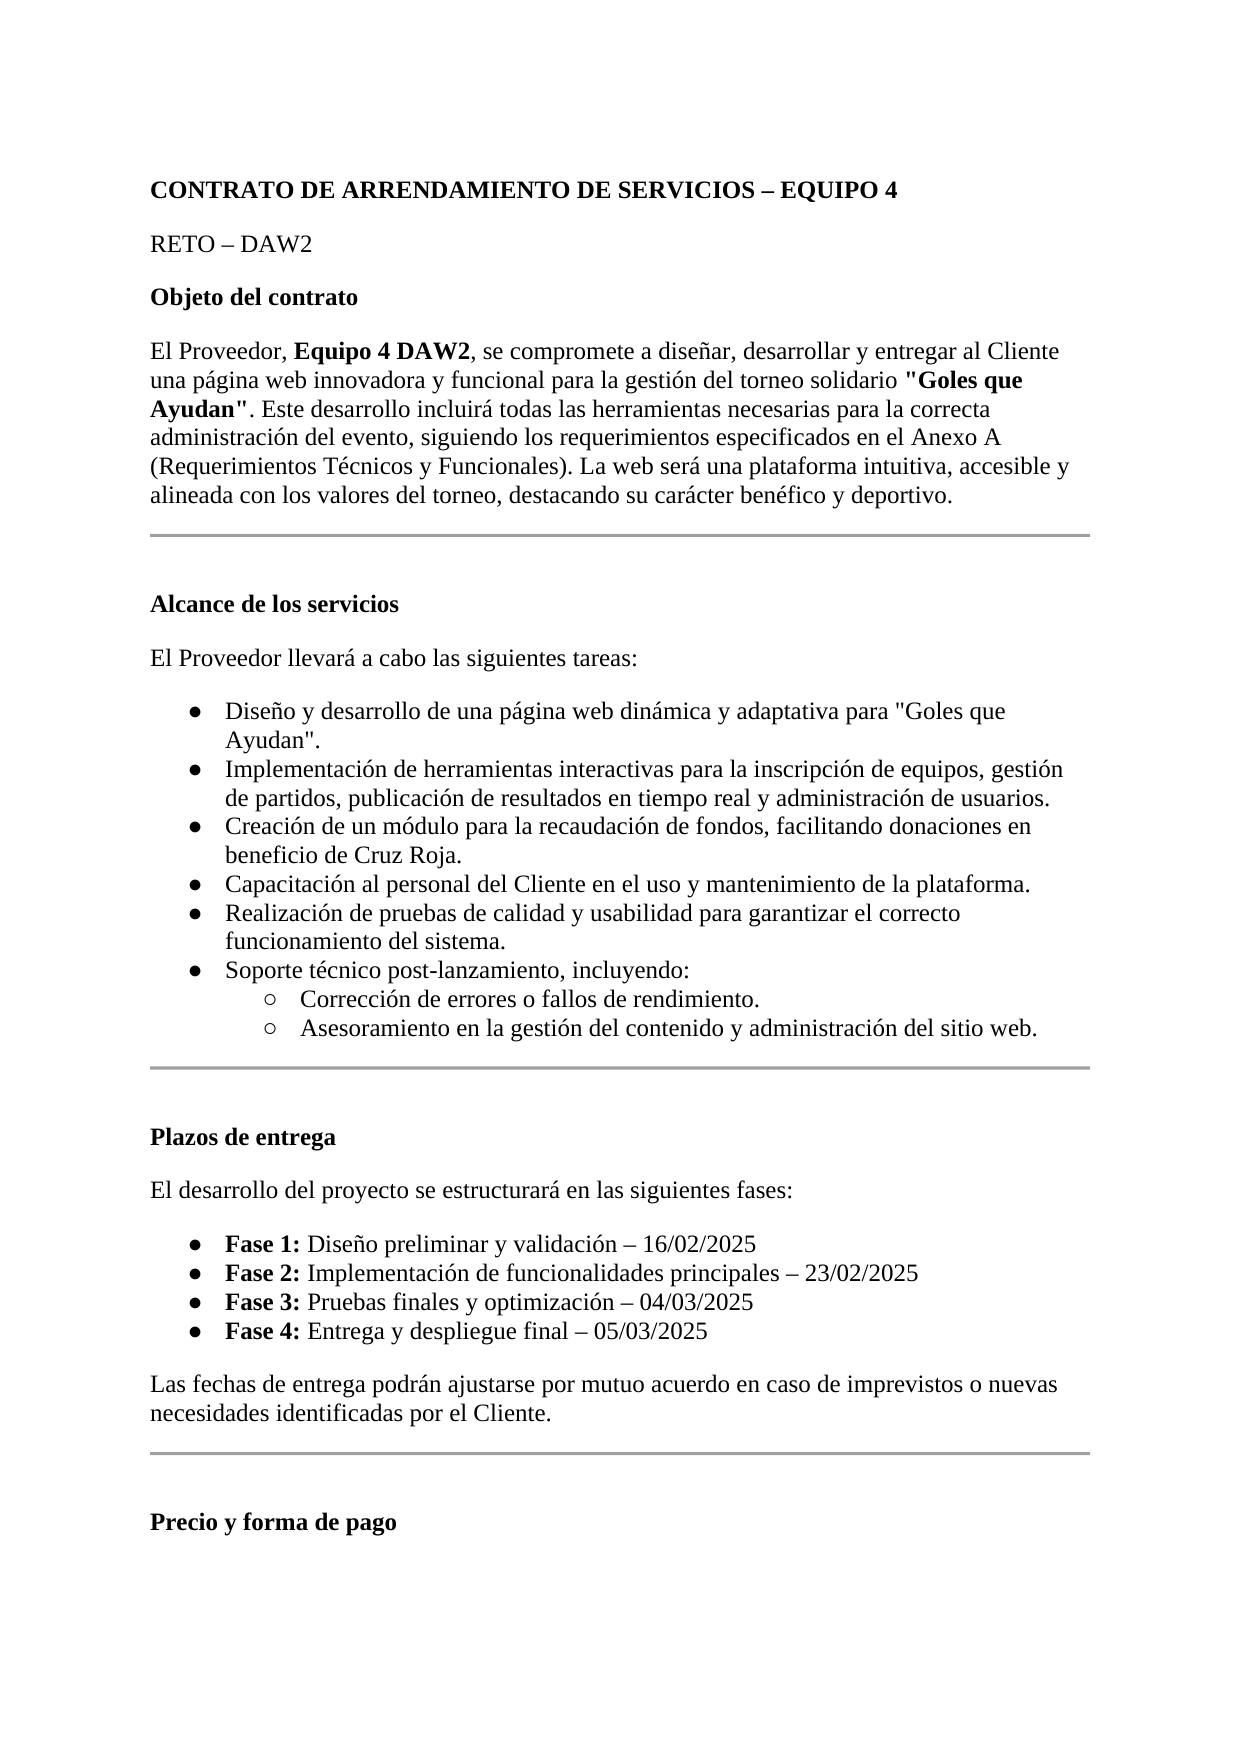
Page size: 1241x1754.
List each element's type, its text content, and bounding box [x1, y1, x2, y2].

list Implementación de herramientas interactivas para la inscripción de equipos, gestión de partidos, publicación de resultados en tiempo real y administración de usuarios. [187, 754, 1090, 811]
text RETO – DAW2 [150, 229, 1090, 257]
list Creación de un módulo para la recaudación de fondos, facilitando donaciones en beneficio de Cruz Roja. [187, 811, 1090, 869]
list Capacitación al personal del Cliente en el uso y mantenimiento de la plataforma. [187, 869, 1090, 898]
list Fase 2: Implementación de funcionalidades principales – 23/02/2025 [187, 1258, 1090, 1287]
text Alcance de los servicios [150, 589, 1090, 618]
list Fase 3: Pruebas finales y optimización – 04/03/2025 [187, 1287, 1090, 1316]
text Las fechas de entrega podrán ajustarse por mutuo acuerdo en caso de imprevistos o nuevas necesidades identificadas por el Cliente. [150, 1369, 1090, 1427]
list Asesoramiento en la gestión del contenido y administración del sitio web. [262, 1013, 1090, 1041]
list Fase 1: Diseño preliminar y validación – 16/02/2025 [187, 1229, 1090, 1258]
list Realización de pruebas de calidad y usabilidad para garantizar el correcto funcionamiento del sistema. [187, 898, 1090, 955]
text El Proveedor, Equipo 4 DAW2, se compromete a diseñar, desarrollar y entregar al Cliente una página web innovadora y funcional para la gestión del torneo solidario "Goles que Ayudan". Este desarrollo incluirá todas las herramientas necesarias para la correcta administración del evento, siguiendo los requerimientos especificados en el Anexo A (Requerimientos Técnicos y Funcionales). La web será una plataforma intuitiva, accesible y alineada con los valores del torneo, destacando su carácter benéfico y deportivo. [150, 336, 1090, 509]
text CONTRATO DE ARRENDAMIENTO DE SERVICIOS – EQUIPO 4 [150, 175, 1090, 204]
list Corrección de errores o fallos de rendimiento. [262, 984, 1090, 1013]
text El desarrollo del proyecto se estructurará en las siguientes fases: [150, 1175, 1090, 1204]
list Diseño y desarrollo de una página web dinámica y adaptativa para "Goles que Ayudan". [187, 696, 1090, 754]
list Fase 4: Entrega y despliegue final – 05/03/2025 [187, 1316, 1090, 1344]
text Plazos de entrega [150, 1122, 1090, 1150]
list Soporte técnico post-lanzamiento, incluyendo: [187, 955, 1090, 984]
text Precio y forma de pago [150, 1507, 1090, 1536]
text El Proveedor llevará a cabo las siguientes tareas: [150, 643, 1090, 671]
text Objeto del contrato [150, 282, 1090, 311]
